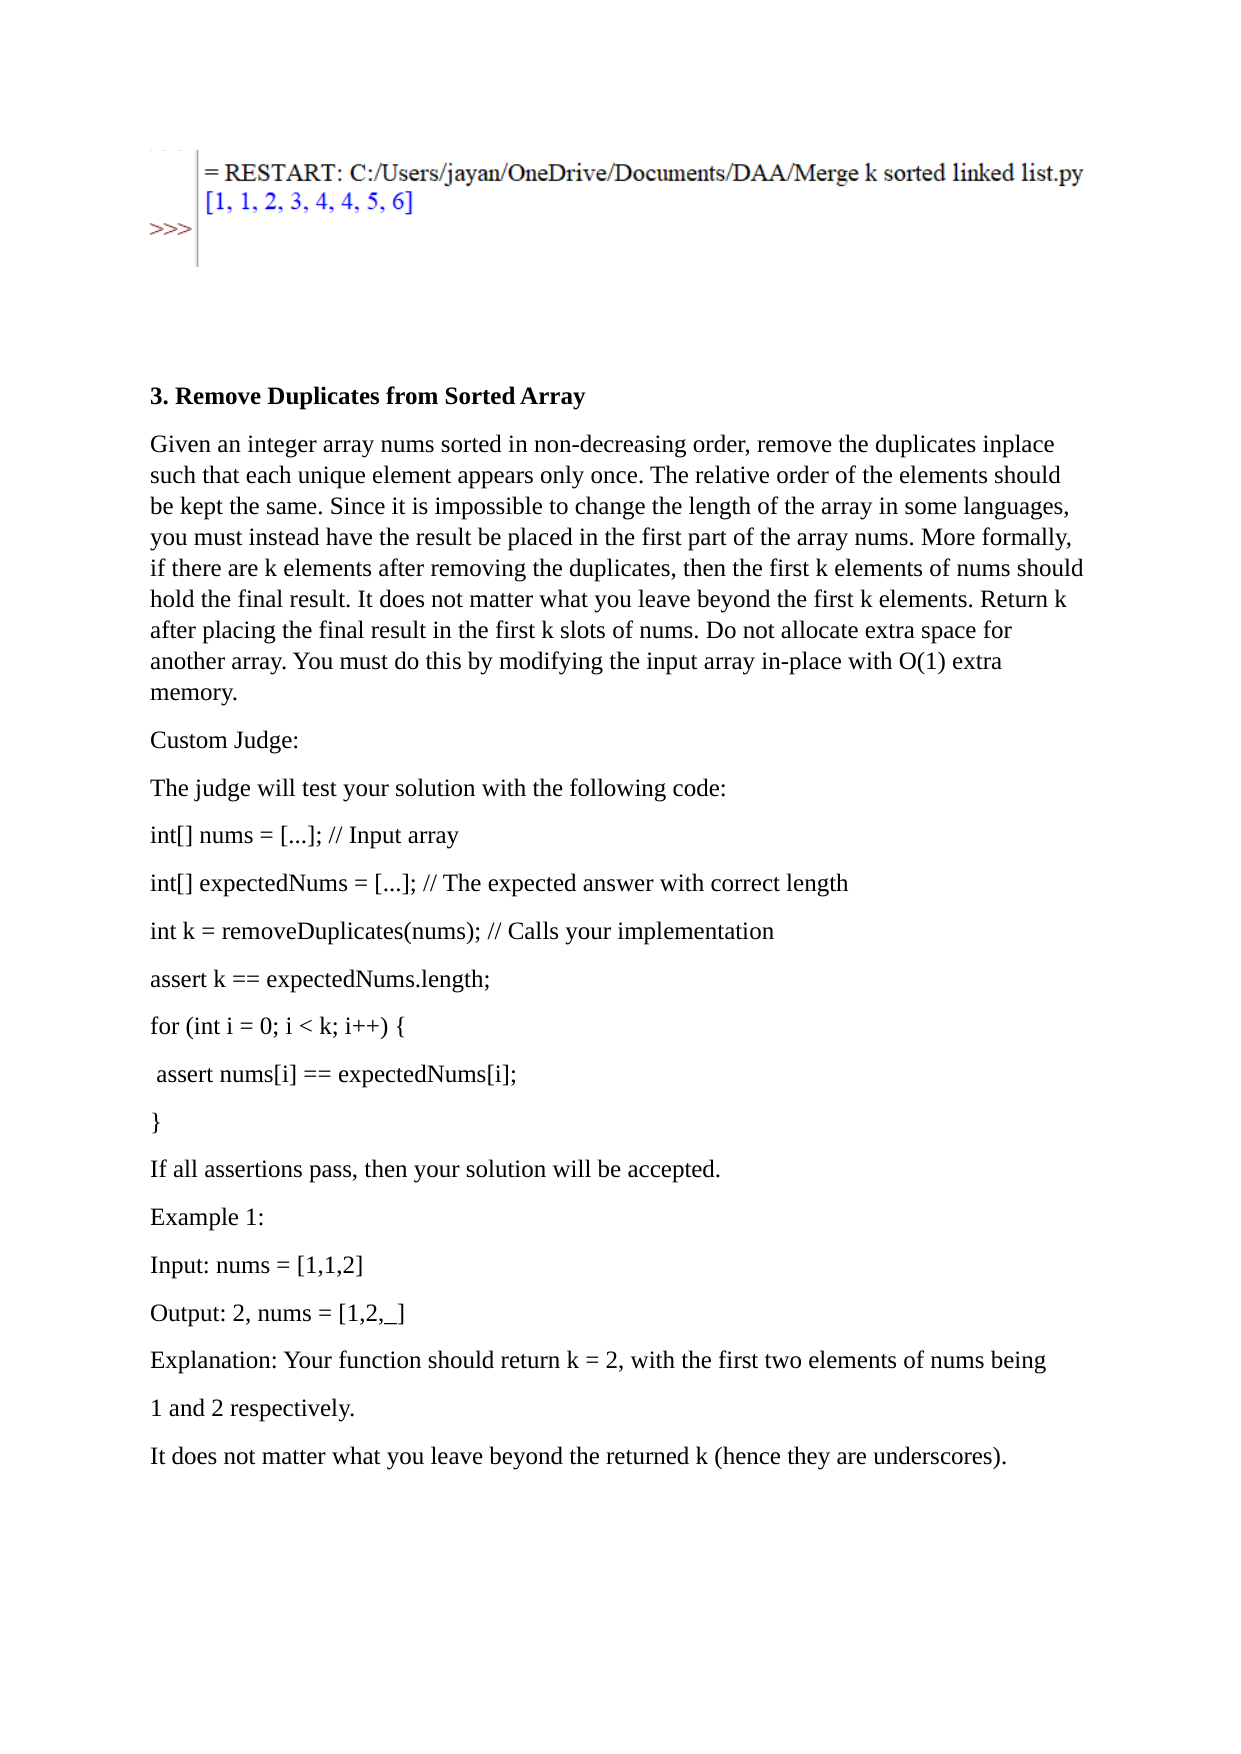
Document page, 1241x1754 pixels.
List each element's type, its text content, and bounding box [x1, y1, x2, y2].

text Explanation: Your function should return k = 2, with the first two elements of nums being [150, 1345, 1090, 1374]
text Custom Judge: [150, 725, 1090, 754]
text Input: nums = [1,1,2] [150, 1250, 1090, 1279]
text int[] nums = [...]; // Input array [150, 821, 1090, 849]
text 1 and 2 respectively. [150, 1393, 1090, 1422]
text The judge will test your solution with the following code: [150, 773, 1090, 802]
text Output: 2, nums = [1,2,_] [150, 1298, 1090, 1326]
text } [150, 1107, 1090, 1136]
text int[] expectedNums = [...]; // The expected answer with correct length [150, 868, 1090, 897]
text assert k == expectedNums.length; [150, 964, 1090, 992]
text for (int i = 0; i < k; i++) { [150, 1011, 1090, 1040]
text assert nums[i] == expectedNums[i]; [150, 1059, 1090, 1088]
picture [150, 150, 1091, 267]
text int k = removeDuplicates(nums); // Calls your implementation [150, 916, 1090, 945]
text Given an integer array nums sorted in non-decreasing order, remove the duplicates inplace such that each unique element appears only once. The relative order of the elements should be kept the same. Since it is impossible to change the length of the array in some languages, you must instead have the result be placed in the first part of the array nums. More formally, if there are k elements after removing the duplicates, then the first k elements of nums should hold the final result. It does not matter what you leave beyond the first k elements. Return k after placing the final result in the first k slots of nums. Do not allocate extra space for another array. You must do this by modifying the input array in-place with O(1) extra memory. [150, 429, 1090, 706]
text Example 1: [150, 1202, 1090, 1231]
text It does not matter what you leave beyond the returned k (hence they are underscores). [150, 1441, 1090, 1469]
text If all assertions pass, then your solution will be accepted. [150, 1154, 1090, 1183]
text 3. Remove Duplicates from Sorted Array [150, 381, 1090, 410]
